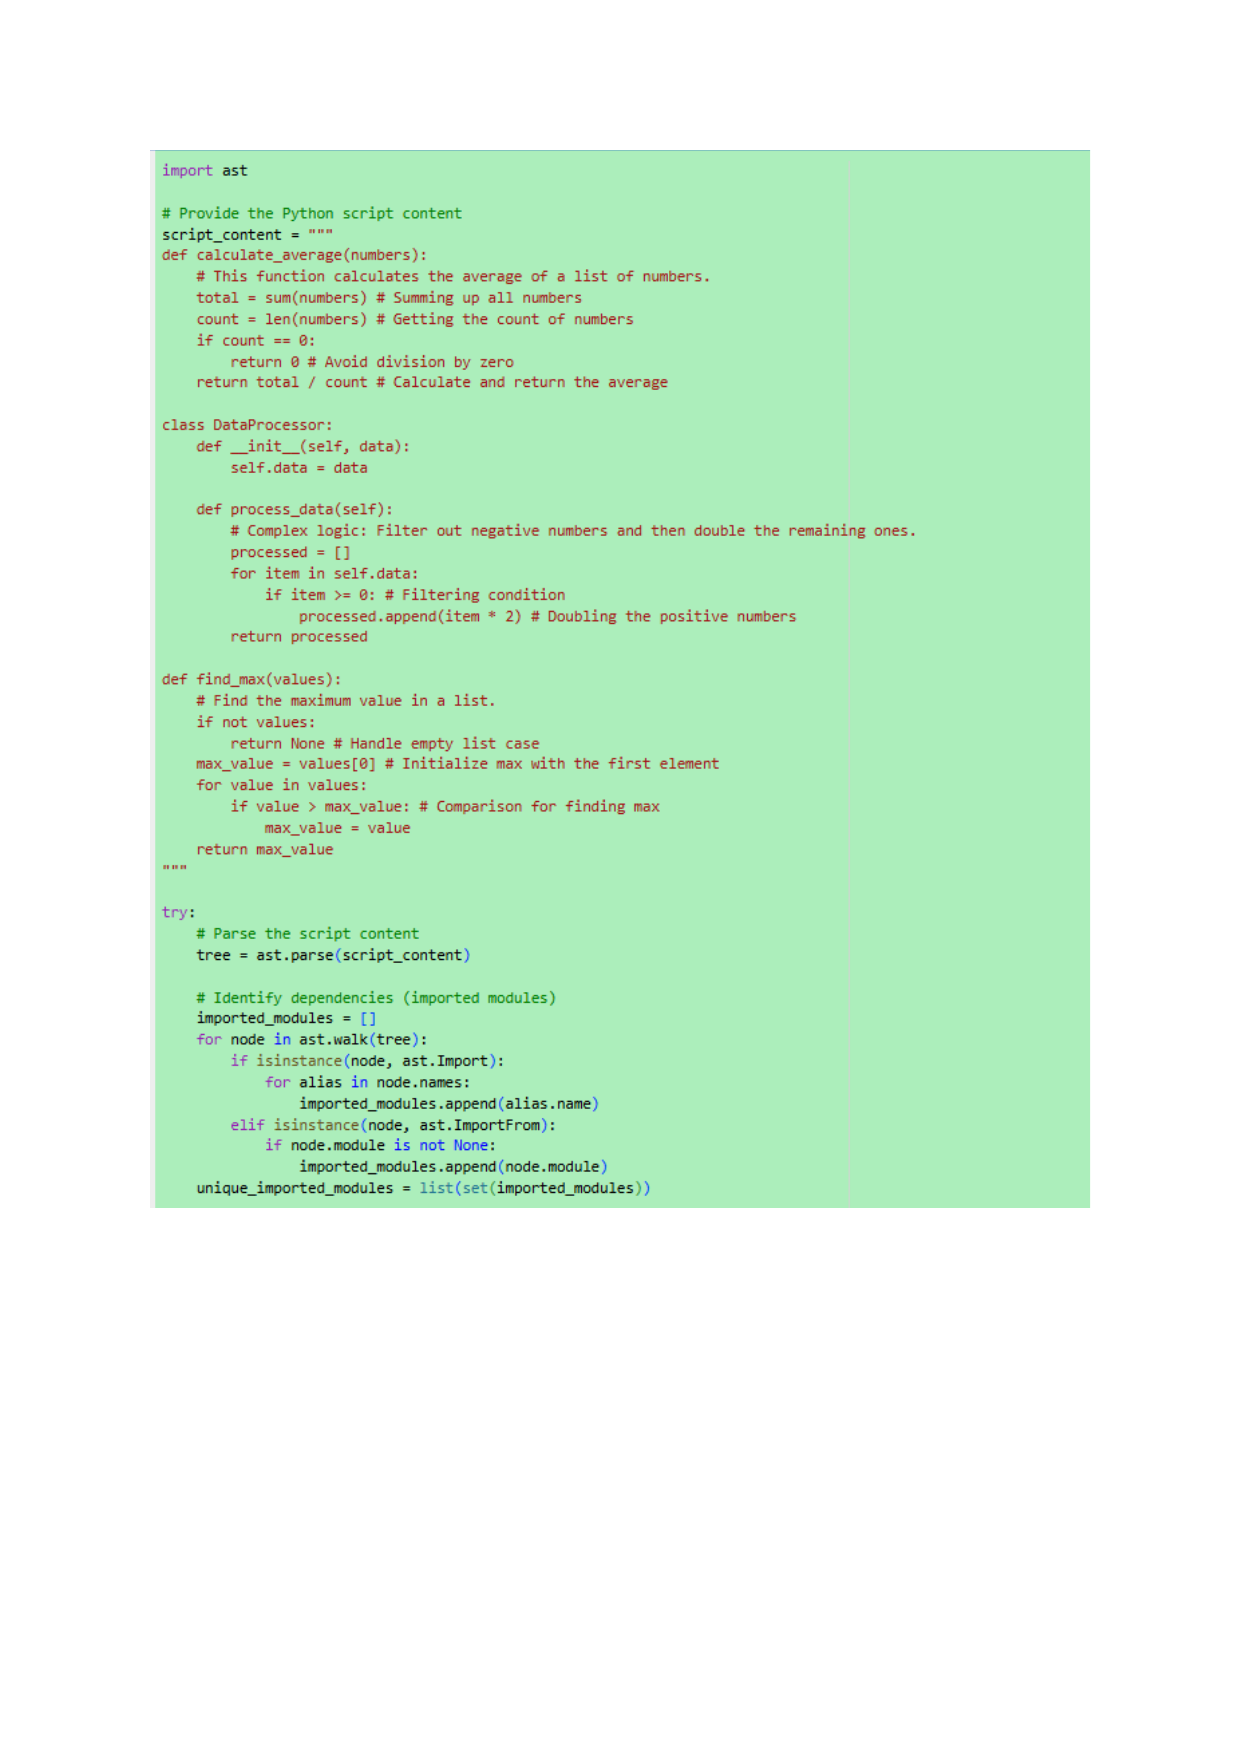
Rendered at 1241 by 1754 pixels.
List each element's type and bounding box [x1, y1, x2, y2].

picture [150, 150, 1091, 1208]
